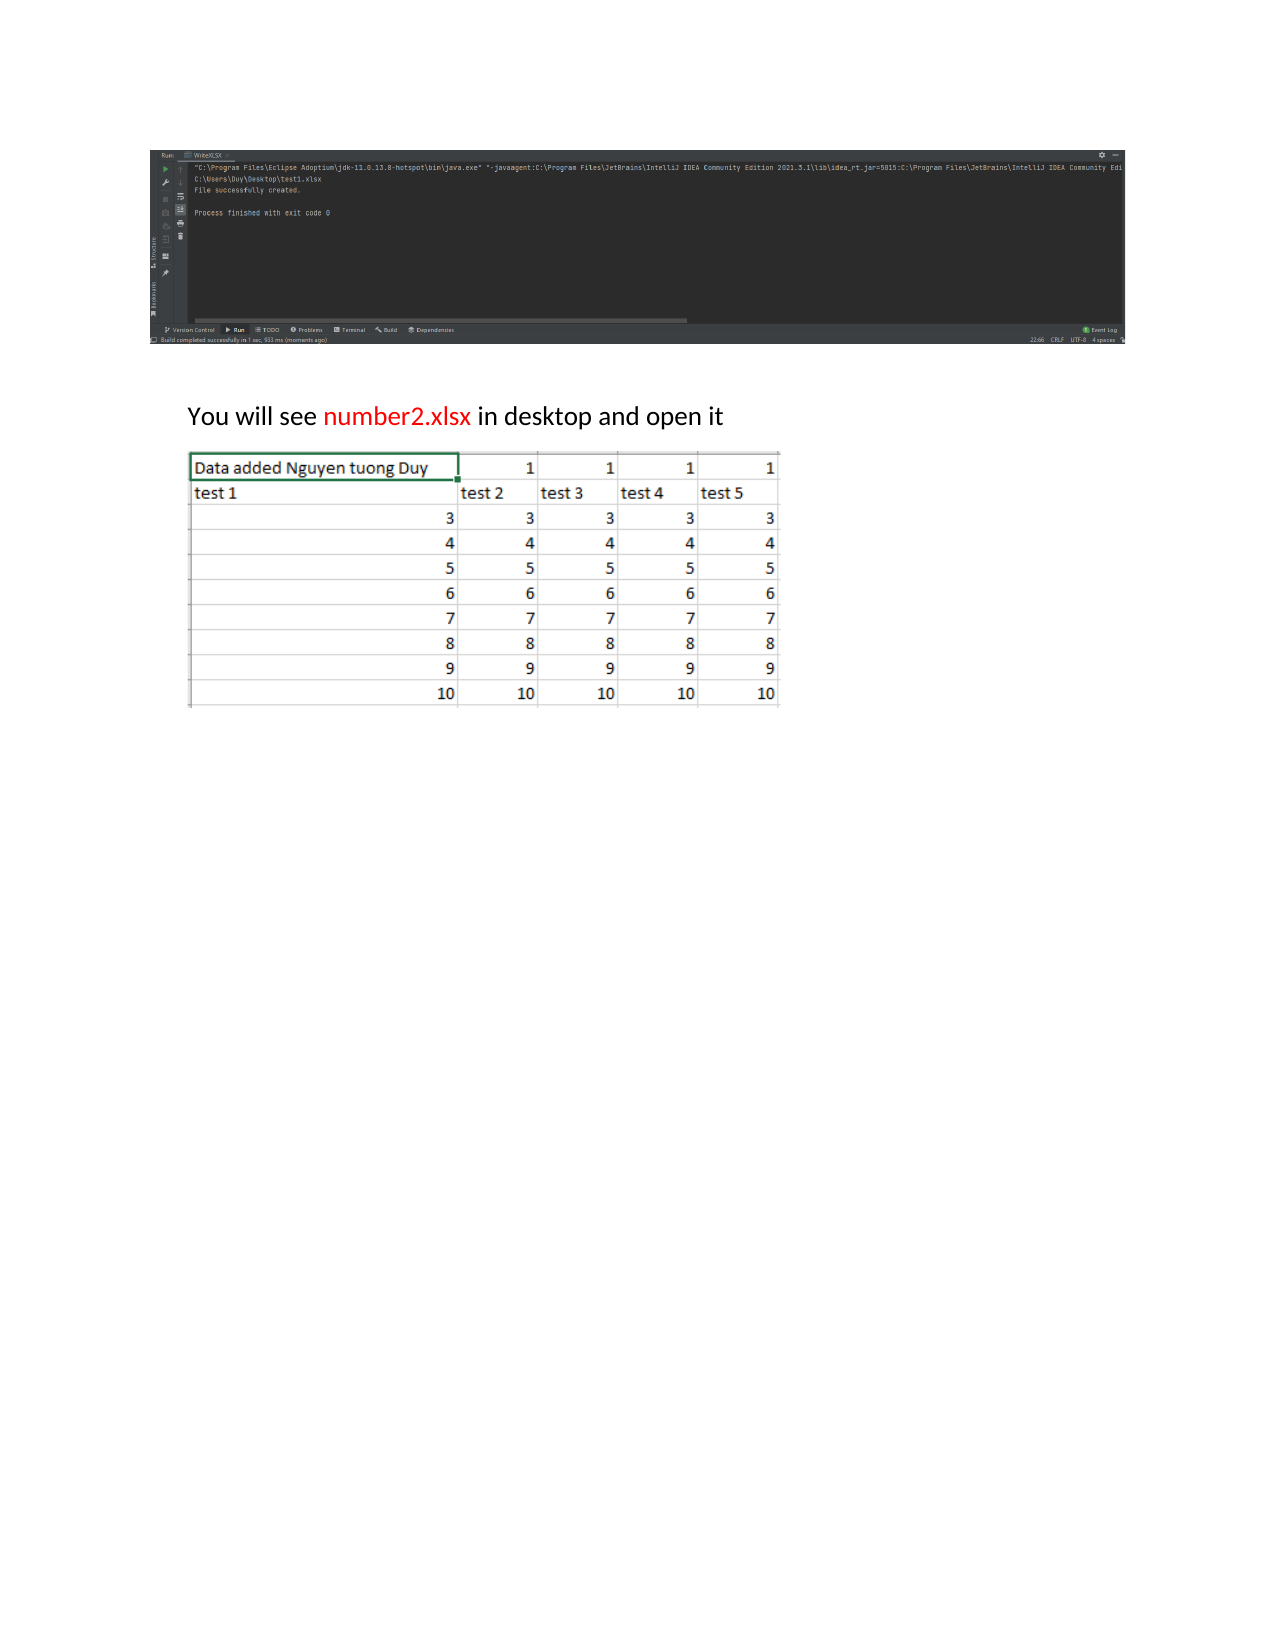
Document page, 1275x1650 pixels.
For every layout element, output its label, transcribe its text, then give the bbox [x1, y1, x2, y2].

picture [150, 150, 1125, 344]
text You will see number2.xlsx in desktop and open it [187, 399, 1125, 432]
picture [187, 451, 781, 708]
